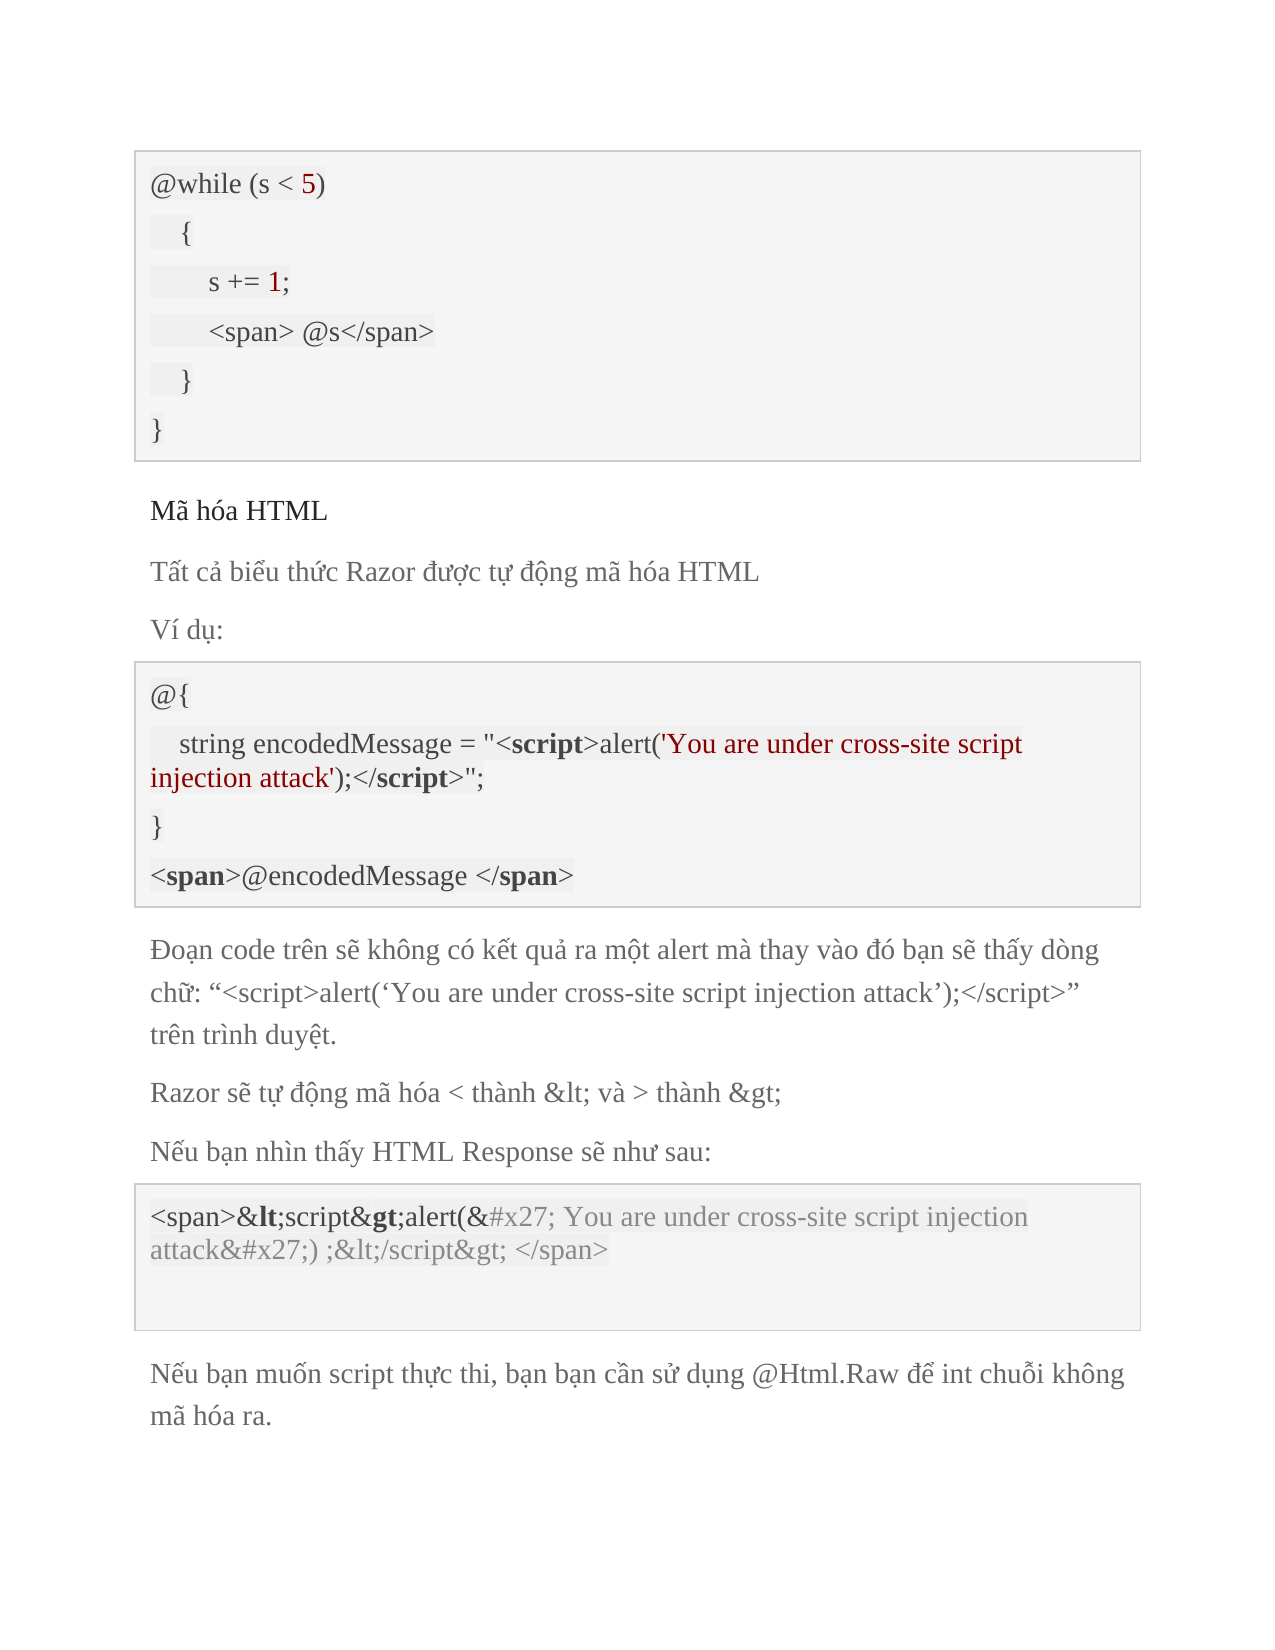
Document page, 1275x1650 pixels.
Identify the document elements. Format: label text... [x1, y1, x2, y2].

subtitle Mã hóa HTML [150, 493, 1125, 526]
text Tất cả biểu thức Razor được tự động mã hóa HTML [150, 545, 1125, 587]
text Ví dụ: [150, 603, 1125, 645]
text @{ [136, 663, 1140, 710]
text <span>&lt;script&gt;alert(&#x27; You are under cross-site script injection attack&#x27;) ;&lt;/script&gt; </span> [136, 1185, 1140, 1266]
text Đoạn code trên sẽ không có kết quả ra một alert mà thay vào đó bạn sẽ thấy dòng chữ: “<script>alert(‘You are under cross-site script injection attack’);</script>” trên trình duyệt. [150, 923, 1125, 1051]
text @while (s < 5) [136, 152, 1140, 199]
text Nếu bạn muốn script thực thi, bạn bạn cần sử dụng @Html.Raw để int chuỗi không mã hóa ra. [150, 1347, 1125, 1432]
text s += 1; [136, 248, 1140, 297]
text } [136, 347, 1140, 396]
text Nếu bạn nhìn thấy HTML Response sẽ như sau: [150, 1125, 1125, 1167]
text <span> @s</span> [136, 297, 1140, 347]
text } [136, 396, 1140, 460]
text <span>@encodedMessage </span> [136, 842, 1140, 906]
text } [136, 793, 1140, 842]
text Razor sẽ tự động mã hóa < thành &lt; và > thành &gt; [150, 1067, 1125, 1109]
text { [136, 199, 1140, 248]
text string encodedMessage = "<script>alert('You are under cross-site script injection attack');</script>"; [136, 710, 1140, 793]
